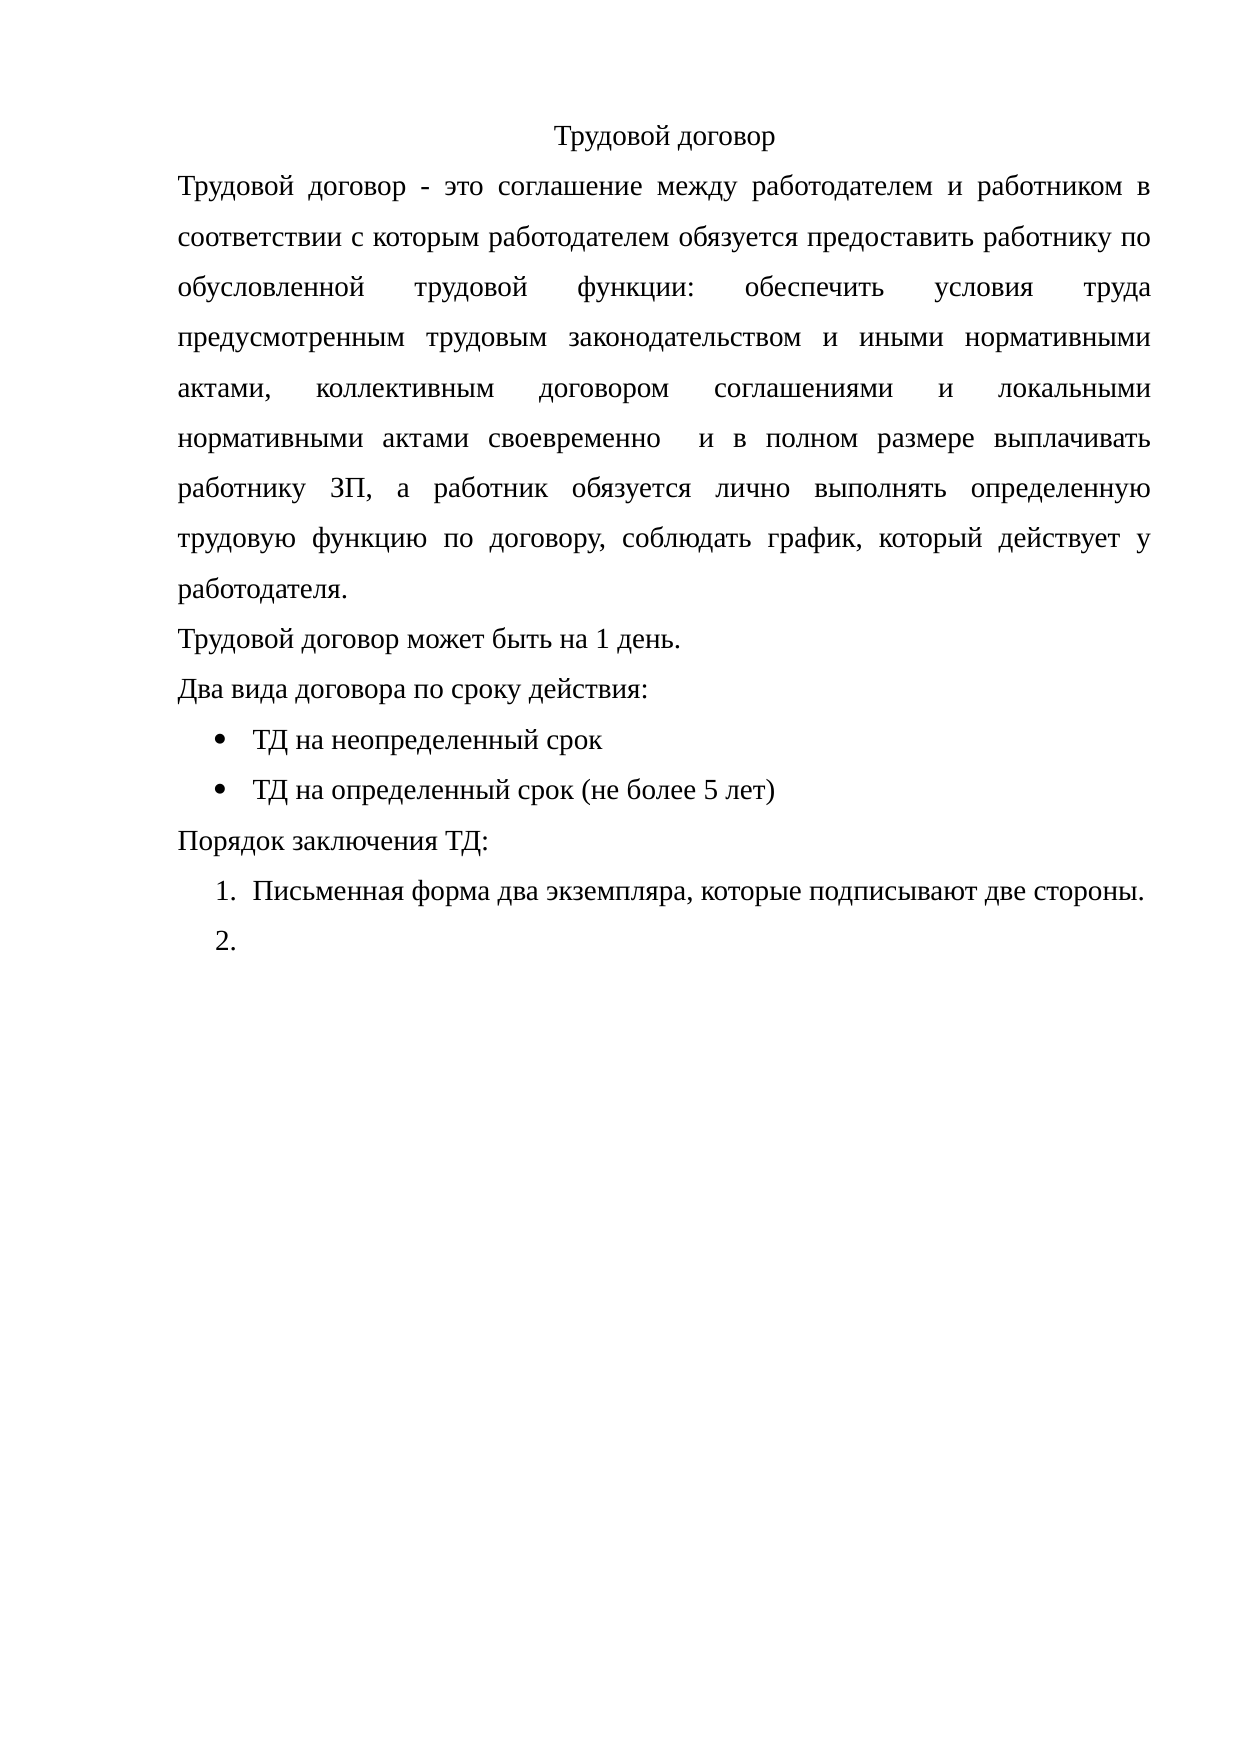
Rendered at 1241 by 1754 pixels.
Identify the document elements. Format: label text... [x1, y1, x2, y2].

list Письменная форма два экземпляра, которые подписывают две стороны. [215, 873, 1152, 907]
text Трудовой договор [177, 118, 1152, 152]
text Трудовой договор - это соглашение между работодателем и работником в соответствии с которым работодателем обязуется предоставить работнику по обусловленной трудовой функции: обеспечить условия труда предусмотренным трудовым законодательством и иными нормативными актами, коллективным договором соглашениями и локальными нормативными актами своевременно и в полном размере выплачивать работнику ЗП, а работник обязуется лично выполнять определенную трудовую функцию по договору, соблюдать график, который действует у работодателя. [177, 168, 1152, 604]
text Трудовой договор может быть на 1 день. [177, 621, 1152, 655]
list ТД на определенный срок (не более 5 лет) [215, 772, 1152, 806]
text Порядок заключения ТД: [177, 823, 1152, 856]
text Два вида договора по сроку действия: [177, 672, 1152, 705]
list ТД на неопределенный срок [215, 722, 1152, 756]
